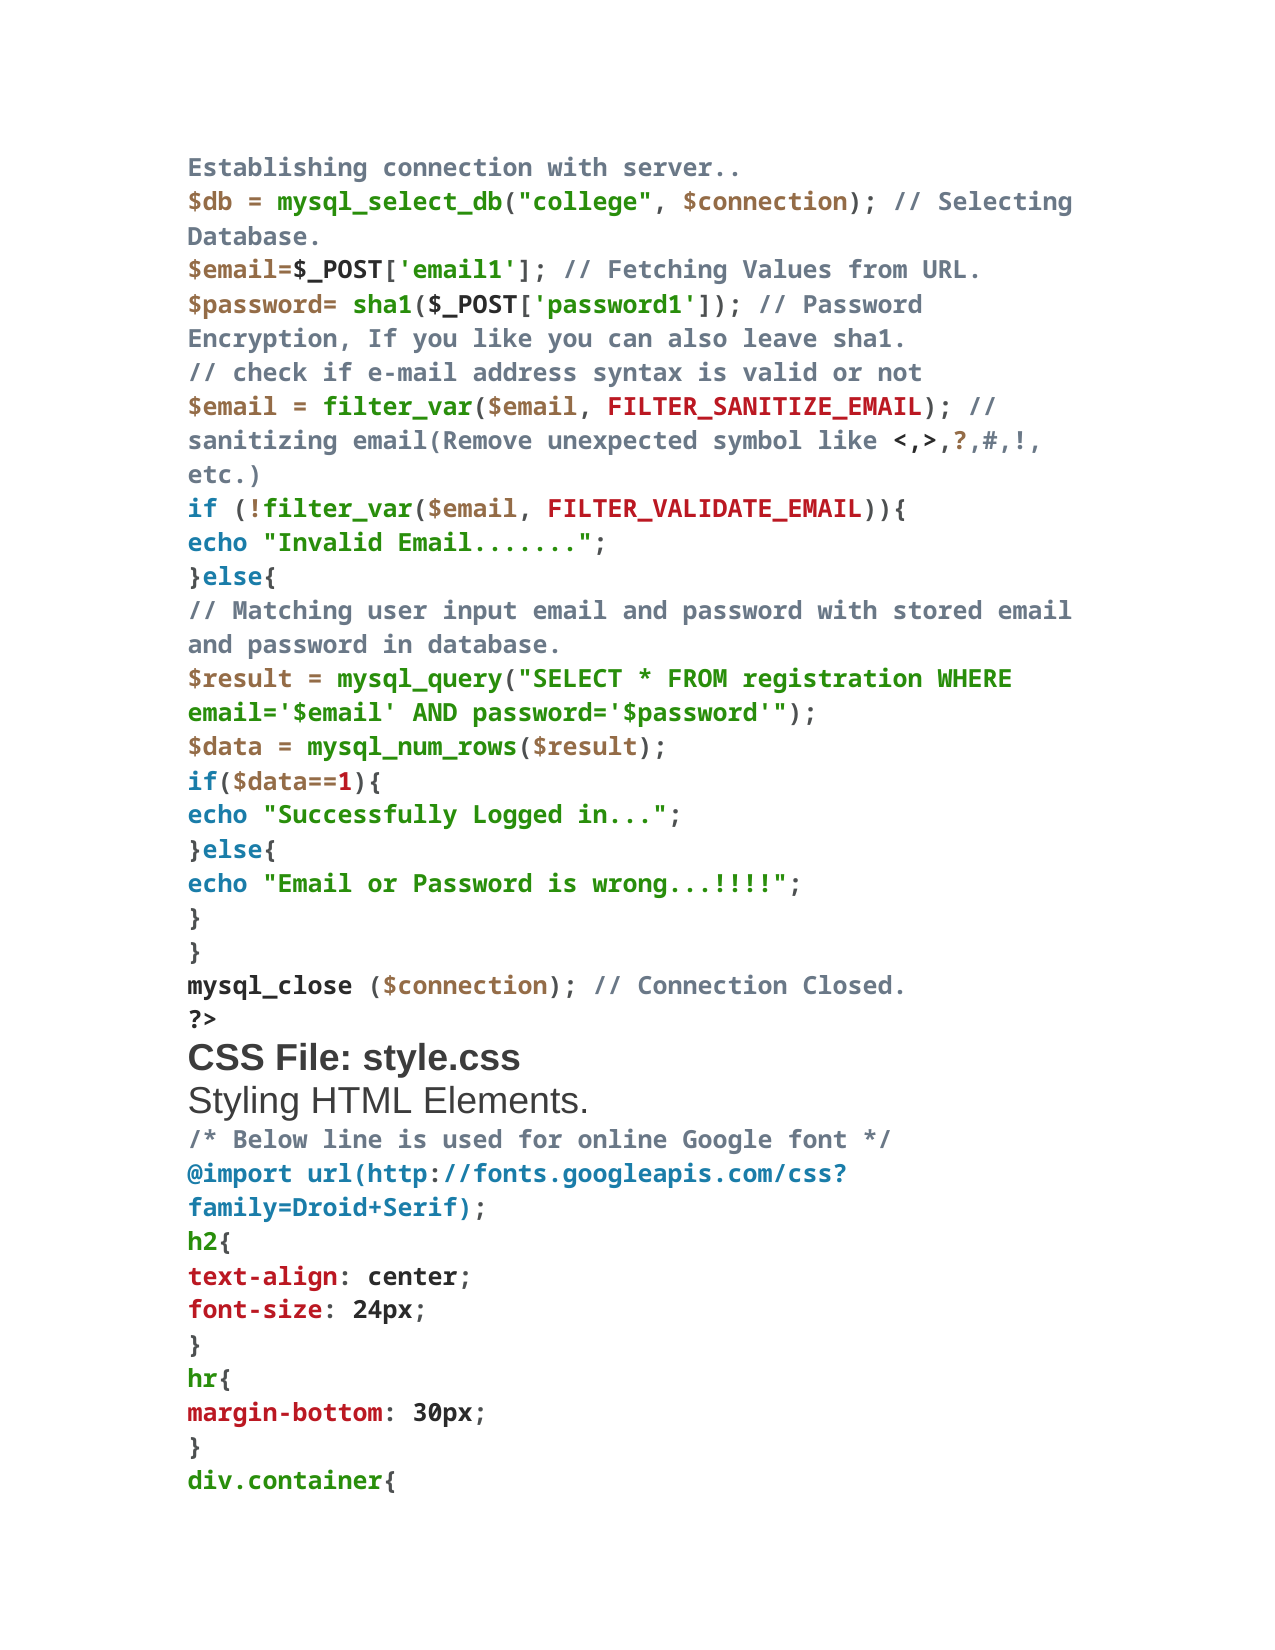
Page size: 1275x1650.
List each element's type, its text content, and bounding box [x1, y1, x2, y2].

text font-size: 24px; [187, 1292, 1087, 1326]
text // check if e-mail address syntax is valid or not [187, 354, 1087, 388]
text h2{ [187, 1224, 1087, 1258]
text Styling HTML Elements. [187, 1079, 1087, 1122]
text // Matching user input email and password with stored email and password in database. [187, 593, 1087, 661]
text CSS File: style.css [187, 1036, 1087, 1079]
text /* Below line is used for online Google font */ [187, 1122, 1087, 1156]
text ?> [187, 1002, 1087, 1036]
text }else{ [187, 831, 1087, 865]
text } [187, 1428, 1087, 1462]
text echo "Email or Password is wrong...!!!!"; [187, 865, 1087, 899]
text text-align: center; [187, 1258, 1087, 1292]
text $result = mysql_query("SELECT * FROM registration WHERE email='$email' AND password='$password'"); [187, 661, 1087, 729]
text margin-bottom: 30px; [187, 1394, 1087, 1428]
text echo "Successfully Logged in..."; [187, 797, 1087, 831]
text if (!filter_var($email, FILTER_VALIDATE_EMAIL)){ [187, 491, 1087, 525]
text } [187, 899, 1087, 933]
text } [187, 1326, 1087, 1360]
text hr{ [187, 1360, 1087, 1394]
text div.container{ [187, 1462, 1087, 1497]
text $email=$_POST['email1']; // Fetching Values from URL. [187, 252, 1087, 286]
text @import url(http://fonts.googleapis.com/css?family=Droid+Serif); [187, 1156, 1087, 1224]
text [187, 150, 1087, 184]
text }else{ [187, 559, 1087, 593]
text $data = mysql_num_rows($result); [187, 729, 1087, 763]
text $password= sha1($_POST['password1']); // Password Encryption, If you like you can also leave sha1. [187, 286, 1087, 354]
text $email = filter_var($email, FILTER_SANITIZE_EMAIL); // sanitizing email(Remove unexpected symbol like <,>,?,#,!, etc.) [187, 388, 1087, 491]
text if($data==1){ [187, 763, 1087, 797]
text $db = mysql_select_db("college", $connection); // Selecting Database. [187, 184, 1087, 252]
text echo "Invalid Email......."; [187, 525, 1087, 559]
text mysql_close ($connection); // Connection Closed. [187, 967, 1087, 1002]
text } [187, 933, 1087, 967]
